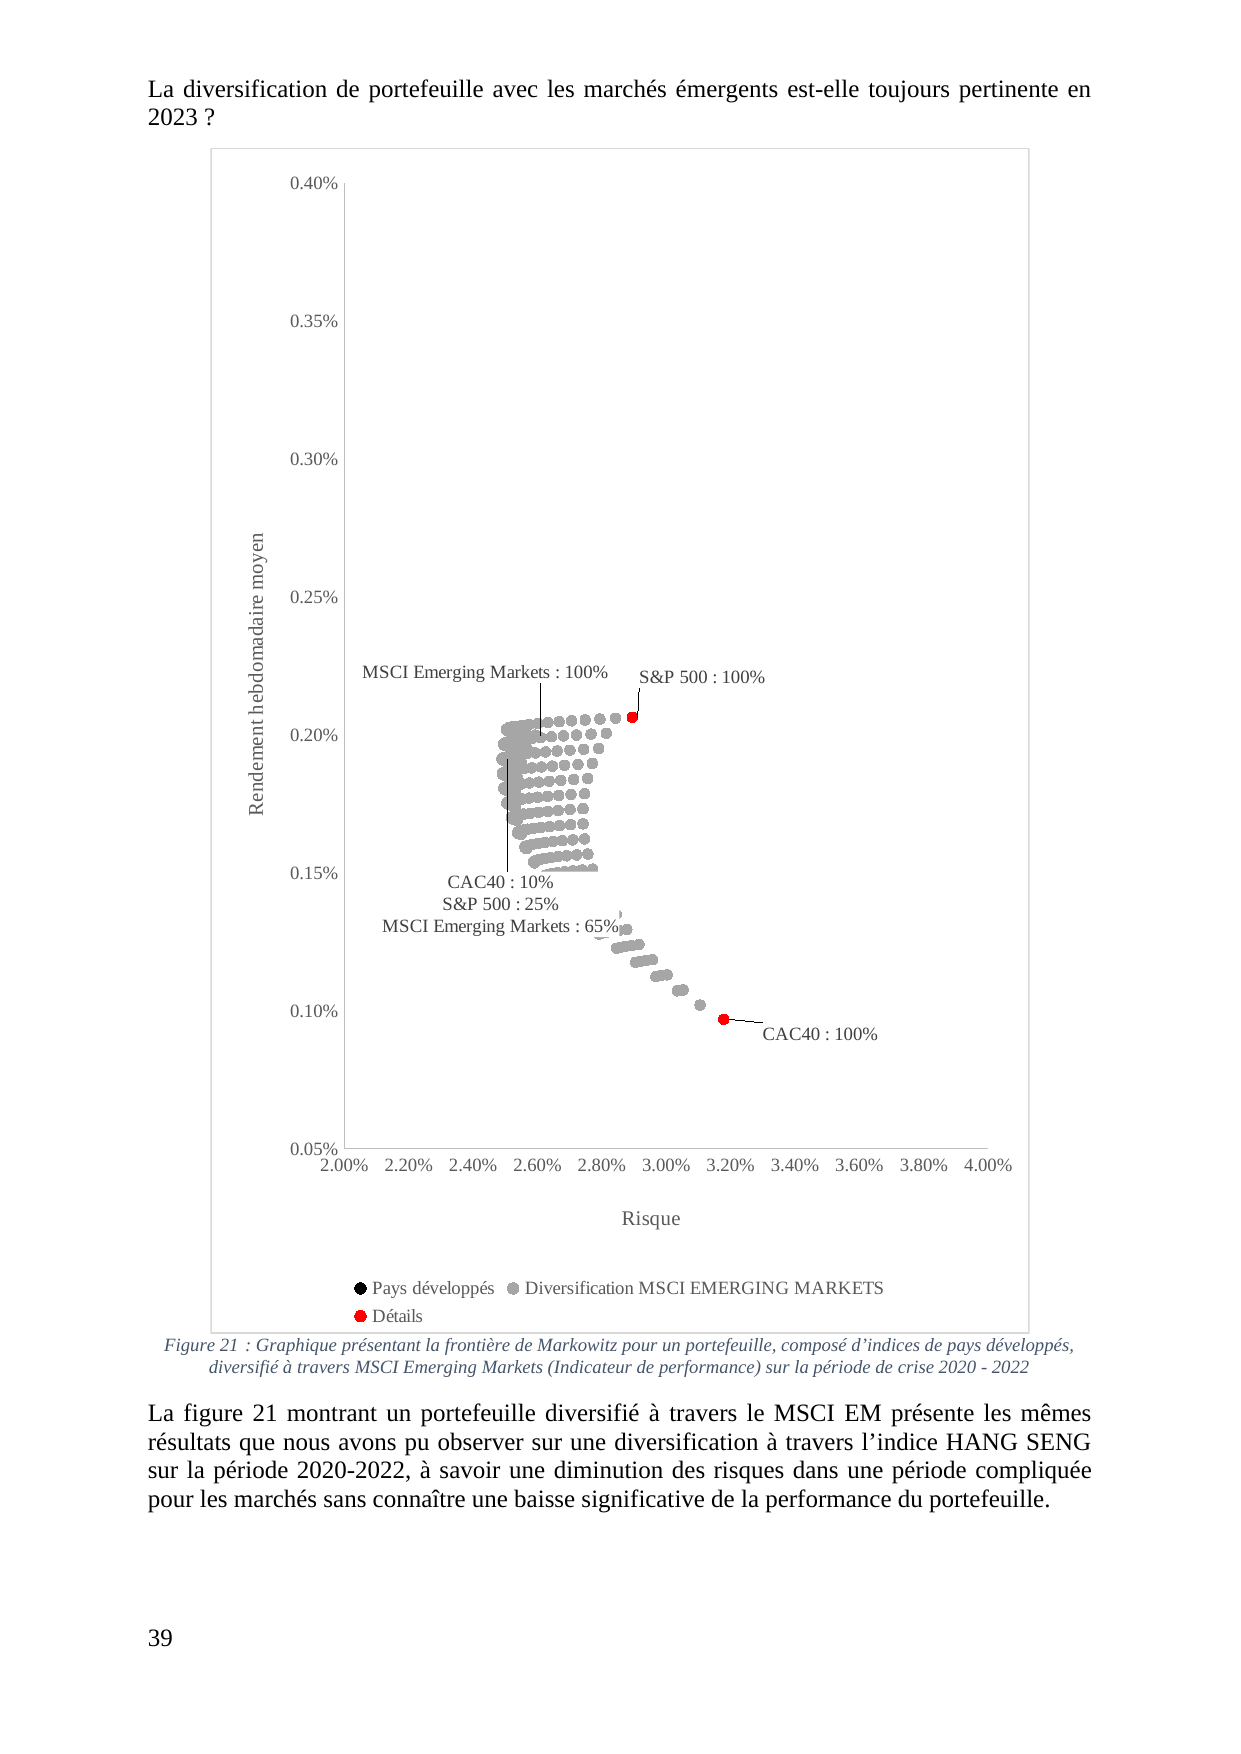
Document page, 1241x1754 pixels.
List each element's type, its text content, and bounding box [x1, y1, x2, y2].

text Figure 21 : Graphique présentant la frontière de Markowitz pour un portefeuille, composé d’indices de pays développés, diversifié à travers MSCI Emerging Markets (Indicateur de performance) sur la période de crise 2020 - 2022 [148, 1334, 1093, 1377]
text La figure 21 montrant un portefeuille diversifié à travers le MSCI EM présente les mêmes résultats que nous avons pu observer sur une diversification à travers l’indice HANG SENG sur la période 2020-2022, à savoir une diminution des risques dans une période compliquée pour les marchés sans connaître une baisse significative de la performance du portefeuille. [148, 1398, 1093, 1513]
